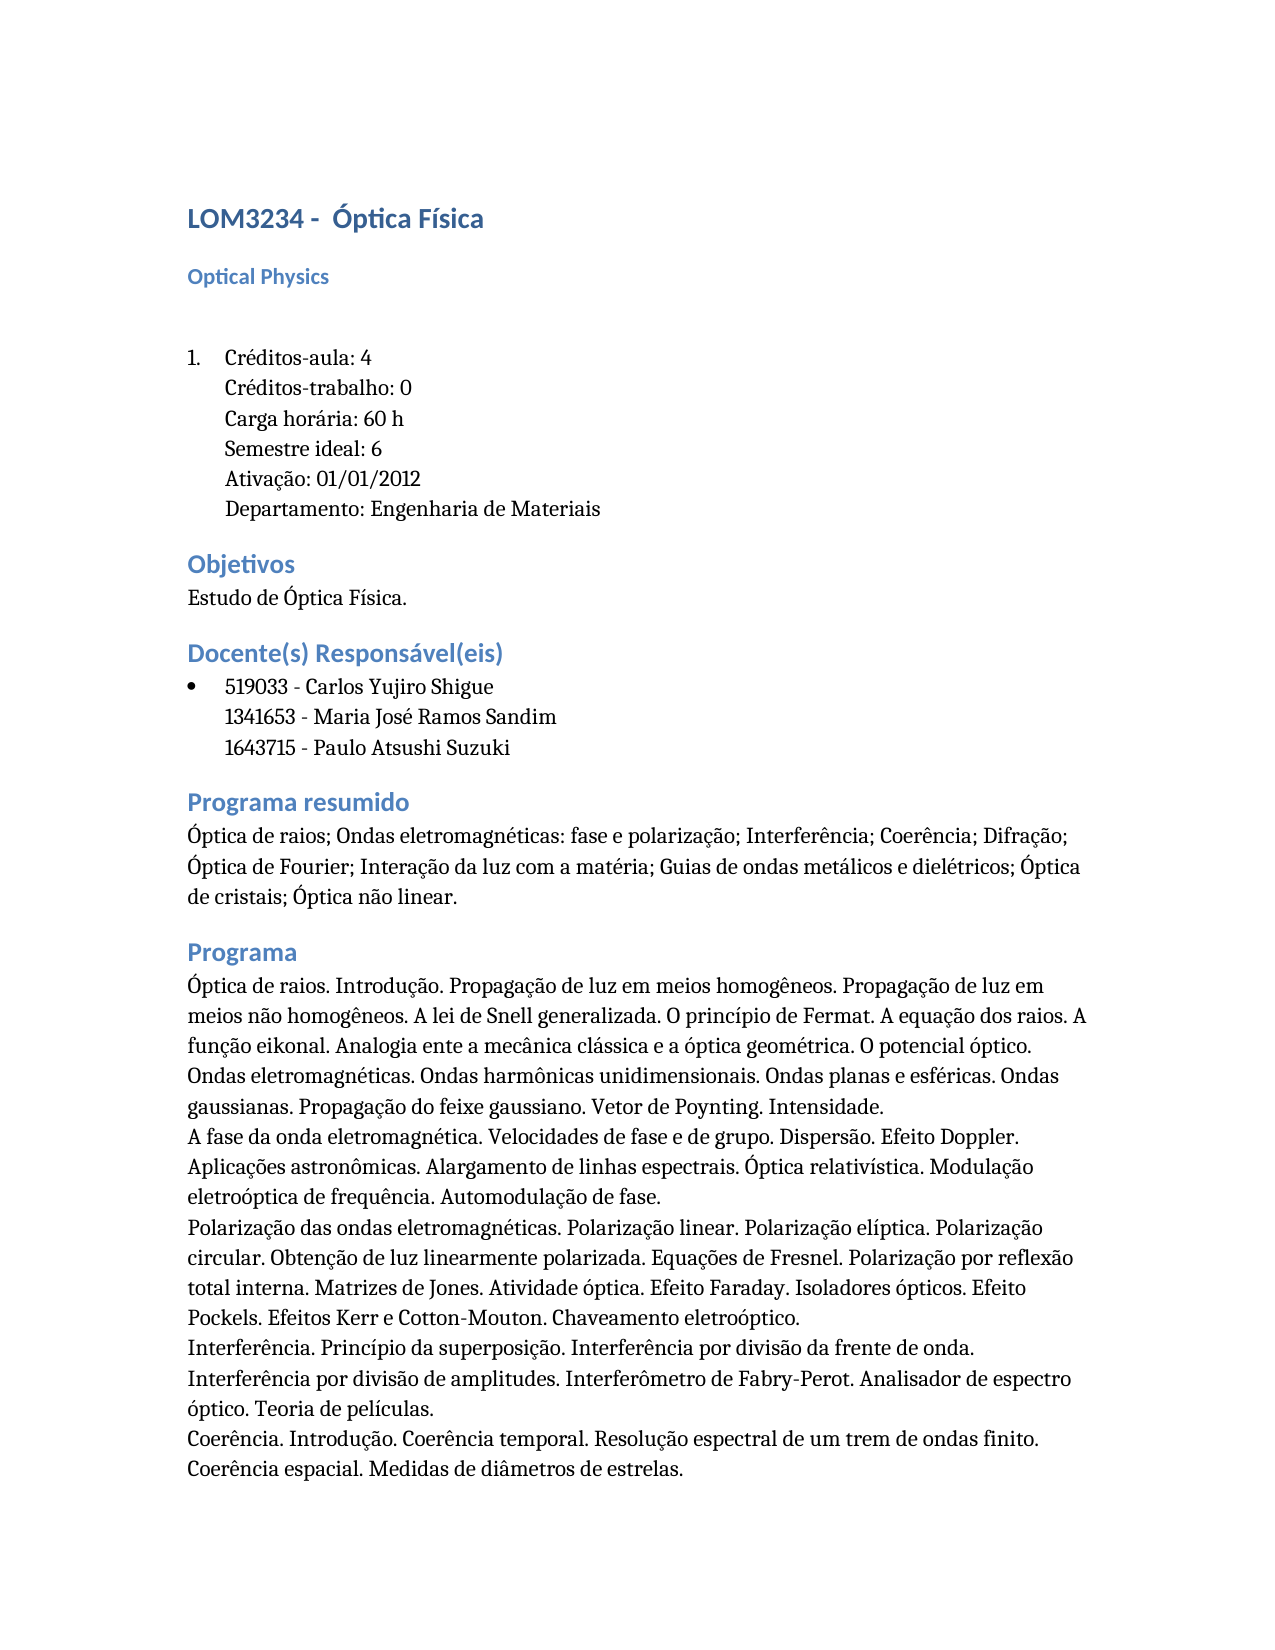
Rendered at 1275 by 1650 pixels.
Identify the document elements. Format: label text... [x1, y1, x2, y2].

subtitle Optical Physics [187, 262, 1087, 290]
subtitle Objetivos [187, 547, 1087, 580]
list 519033 - Carlos Yujiro Shigue 1341653 - Maria José Ramos Sandim 1643715 - Paulo Atsushi Suzuki [187, 674, 1087, 761]
list Créditos-aula: 4 Créditos-trabalho: 0 Carga horária: 60 h Semestre ideal: 6 Ativação: 01/01/2012 Departamento: Engenharia de Materiais [187, 345, 1087, 522]
subtitle Docente(s) Responsável(eis) [187, 636, 1087, 669]
text Estudo de Óptica Física. [187, 585, 1087, 611]
subtitle LOM3234 - Óptica Física [187, 200, 1087, 236]
text Óptica de raios; Ondas eletromagnéticas: fase e polarização; Interferência; Coerência; Difração; Óptica de Fourier; Interação da luz com a matéria; Guias de ondas metálicos e dielétricos; Óptica de cristais; Óptica não linear. [187, 823, 1087, 910]
subtitle Programa [187, 935, 1087, 968]
subtitle Programa resumido [187, 785, 1087, 818]
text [187, 973, 1087, 1482]
